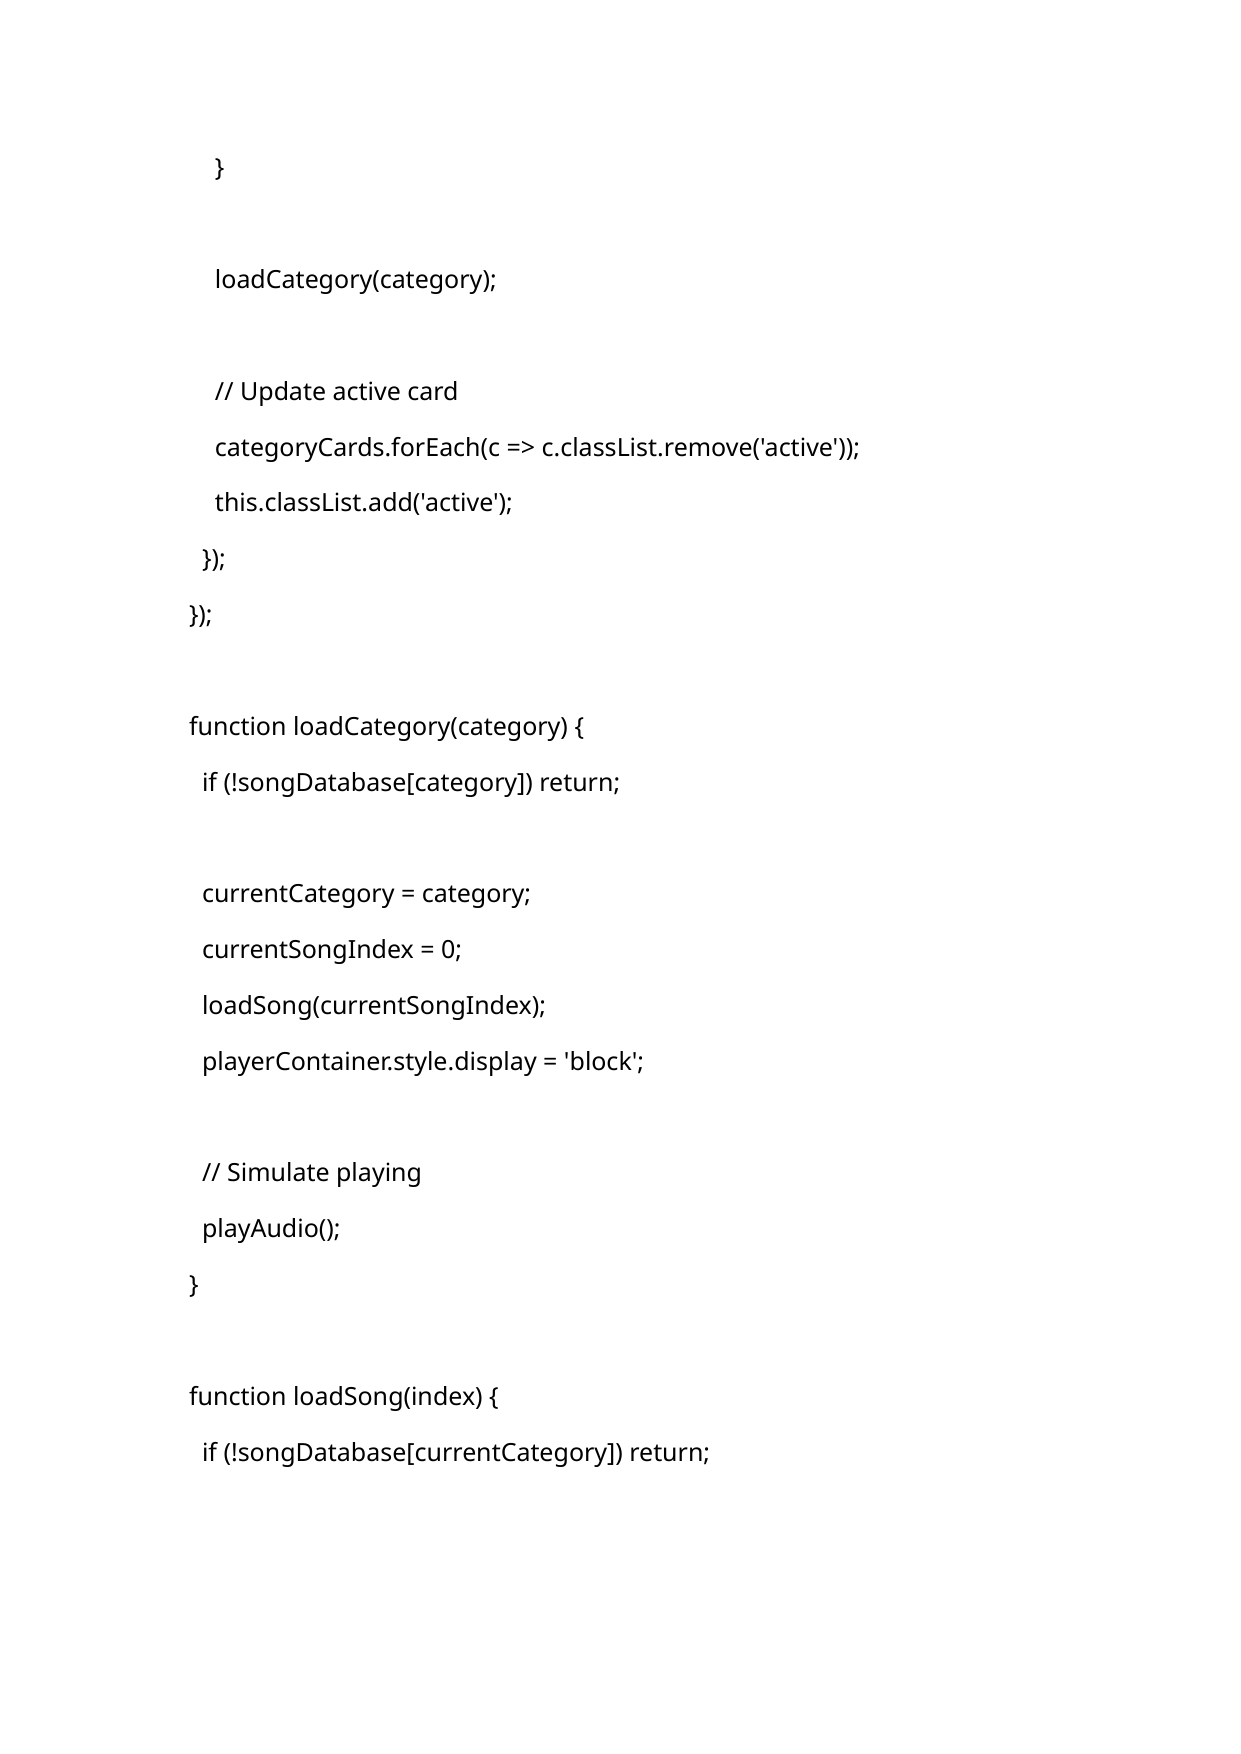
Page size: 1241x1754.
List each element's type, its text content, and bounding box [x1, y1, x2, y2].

text function loadSong(index) { [150, 1378, 1090, 1412]
text categoryCards.forEach(c => c.classList.remove('active')); [150, 429, 1090, 463]
text }); [150, 597, 1090, 631]
text } [150, 1267, 1090, 1301]
text if (!songDatabase[category]) return; [150, 764, 1090, 798]
text function loadCategory(category) { [150, 708, 1090, 742]
text } [150, 150, 1090, 184]
text playerContainer.style.display = 'block'; [150, 1043, 1090, 1077]
text if (!songDatabase[currentCategory]) return; [150, 1434, 1090, 1468]
text currentSongIndex = 0; [150, 932, 1090, 966]
text }); [150, 541, 1090, 575]
text loadCategory(category); [150, 262, 1090, 296]
text playAudio(); [150, 1211, 1090, 1245]
text this.classList.add('active'); [150, 485, 1090, 519]
text loadSong(currentSongIndex); [150, 987, 1090, 1022]
text // Simulate playing [150, 1155, 1090, 1189]
text currentCategory = category; [150, 876, 1090, 910]
text // Update active card [150, 373, 1090, 407]
